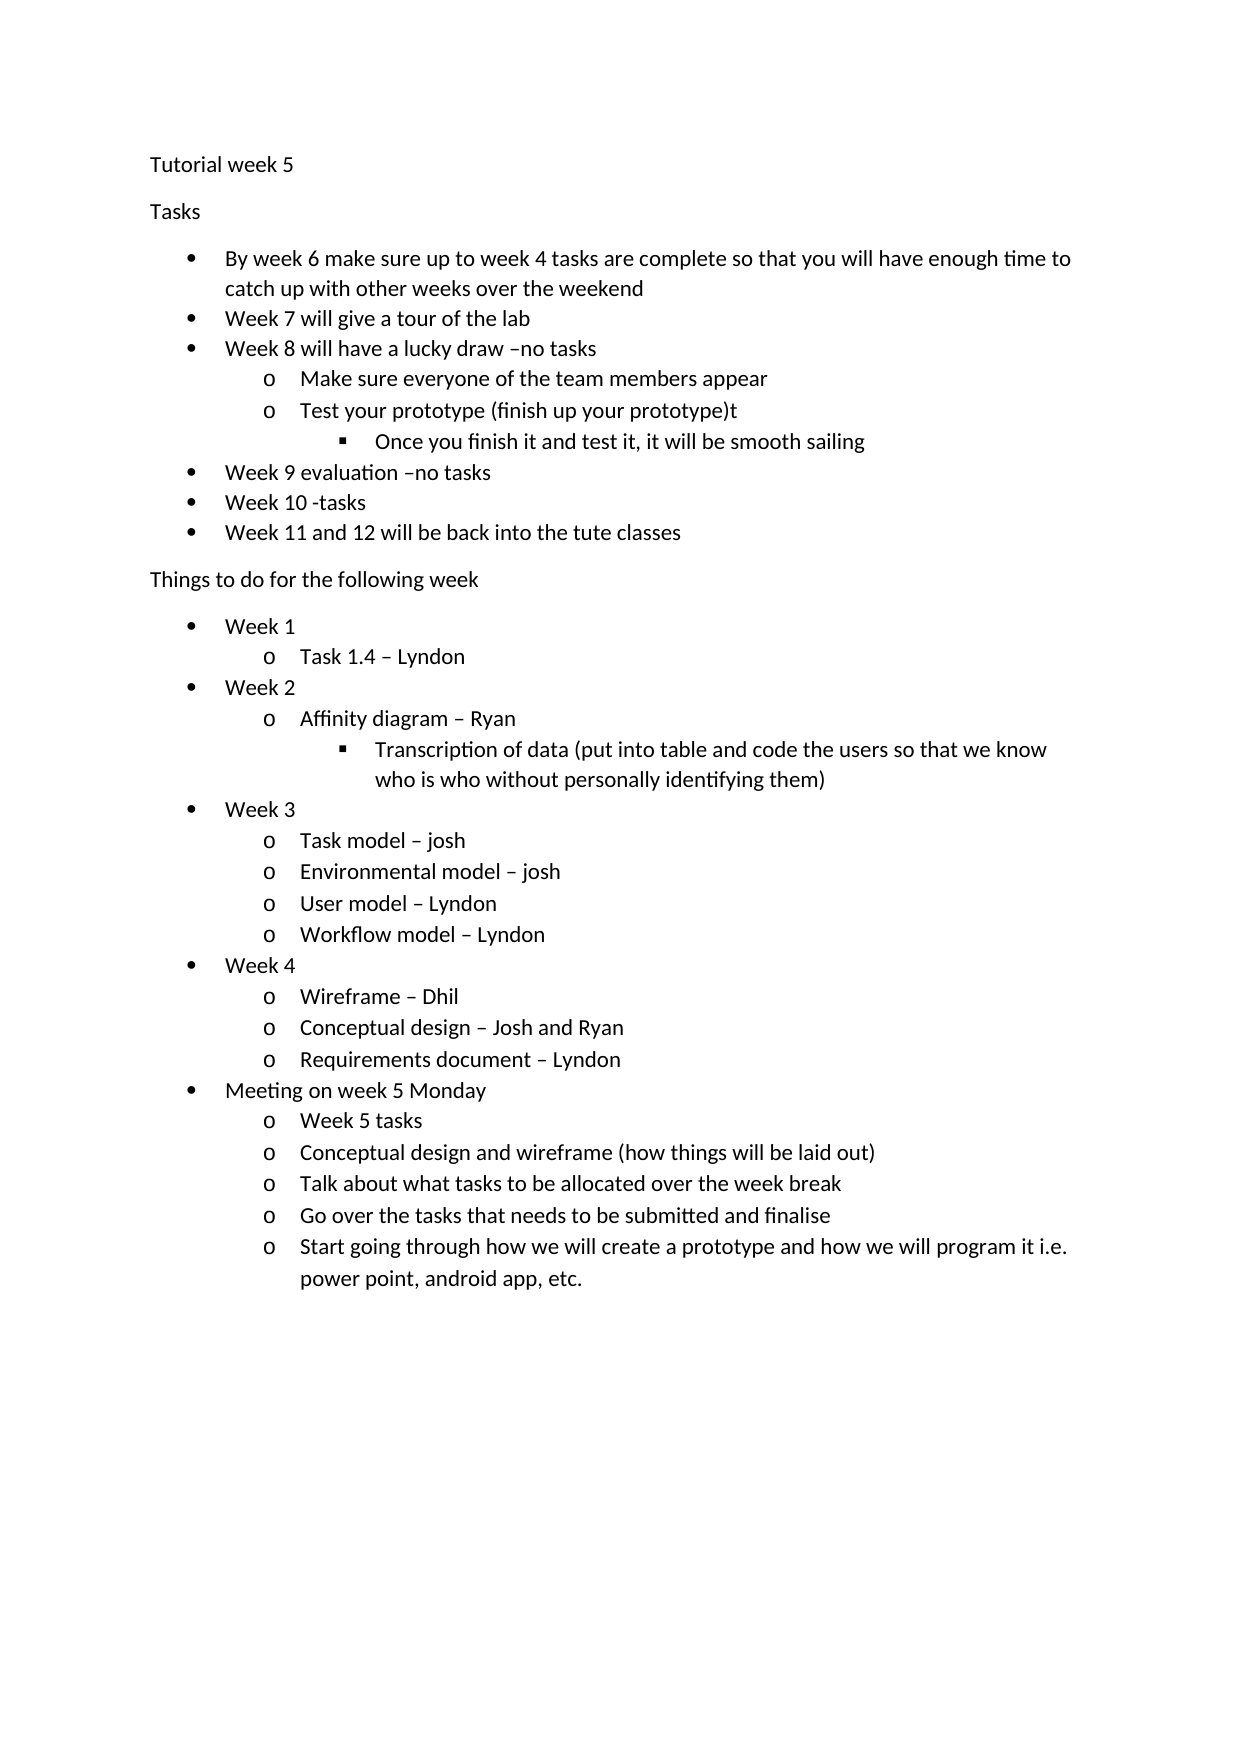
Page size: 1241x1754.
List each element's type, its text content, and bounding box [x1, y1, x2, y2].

list Go over the tasks that needs to be submitted and finalise [262, 1201, 1090, 1230]
list Week 4 [187, 952, 1090, 980]
list Week 7 will give a tour of the lab [187, 304, 1090, 332]
list Conceptual design – Josh and Ryan [262, 1013, 1090, 1042]
text Tutorial week 5 [150, 150, 1090, 178]
list User model – Lyndon [262, 889, 1090, 918]
list Talk about what tasks to be allocated over the week break [262, 1169, 1090, 1198]
list Task model – josh [262, 826, 1090, 855]
list Week 11 and 12 will be back into the tute classes [187, 518, 1090, 546]
list Transcription of data (put into table and code the users so that we know who is who without personally identifying them) [337, 735, 1090, 793]
list Week 2 [187, 673, 1090, 702]
list Week 8 will have a lucky draw –no tasks [187, 334, 1090, 362]
list Task 1.4 – Lyndon [262, 642, 1090, 671]
list Environmental model – josh [262, 857, 1090, 886]
list Week 9 evaluation –no tasks [187, 458, 1090, 486]
list Conceptual design and wireframe (how things will be laid out) [262, 1138, 1090, 1167]
list Test your prototype (finish up your prototype)t [262, 396, 1090, 425]
list Once you finish it and test it, it will be smooth sailing [337, 427, 1090, 456]
list Week 3 [187, 796, 1090, 824]
list Affinity diagram – Ryan [262, 704, 1090, 733]
list By week 6 make sure up to week 4 tasks are complete so that you will have enough time to catch up with other weeks over the weekend [187, 244, 1090, 302]
list Meeting on week 5 Monday [187, 1076, 1090, 1104]
list Week 10 -tasks [187, 488, 1090, 516]
list Make sure everyone of the team members appear [262, 364, 1090, 394]
list Wireframe – Dhil [262, 982, 1090, 1011]
list Week 1 [187, 612, 1090, 640]
list Workflow model – Lyndon [262, 920, 1090, 949]
list Requirements document – Lyndon [262, 1045, 1090, 1074]
text Tasks [150, 197, 1090, 225]
list Week 5 tasks [262, 1106, 1090, 1136]
text Things to do for the following week [150, 565, 1090, 593]
list Start going through how we will create a prototype and how we will program it i.e. power point, android app, etc. [262, 1232, 1090, 1292]
